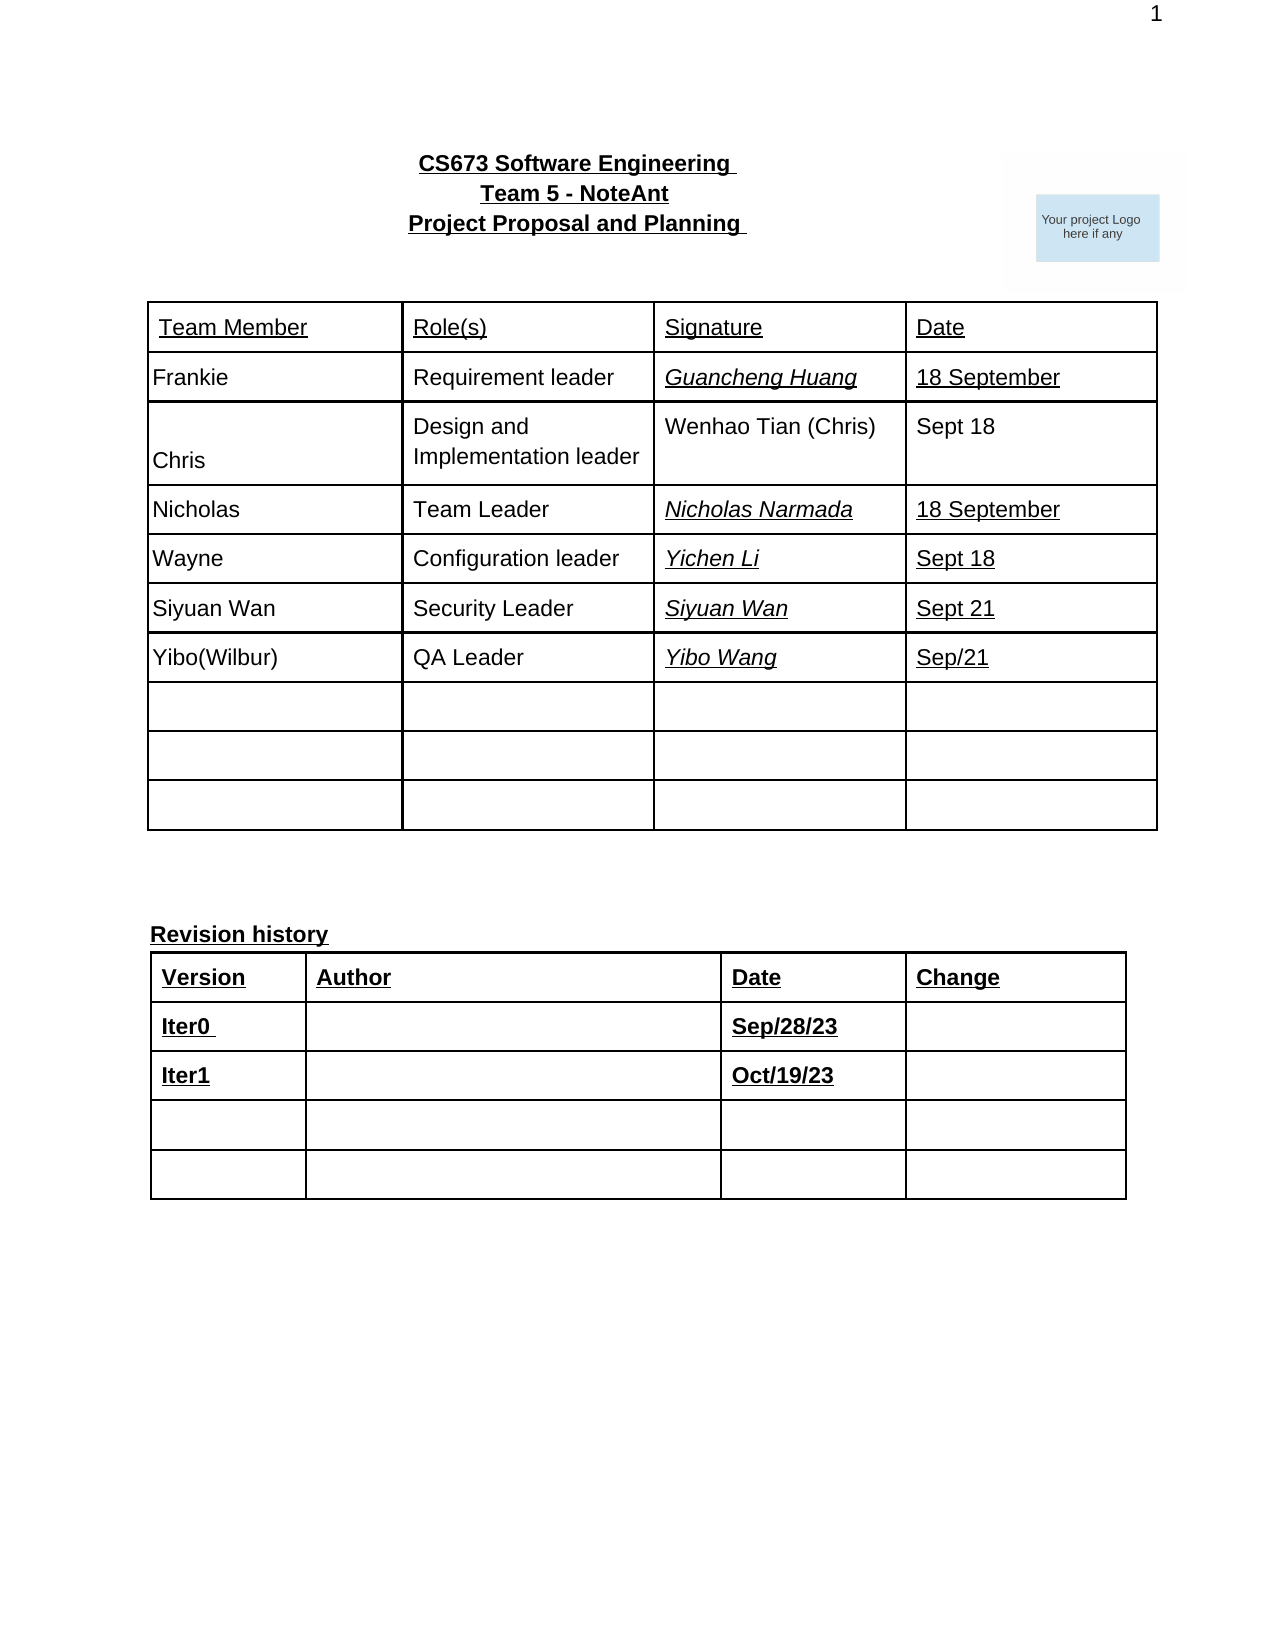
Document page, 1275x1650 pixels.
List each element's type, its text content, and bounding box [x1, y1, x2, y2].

table_cell [907, 683, 1156, 730]
table_cell Yibo Wang [655, 634, 905, 681]
table_cell Nicholas [149, 486, 401, 533]
table_cell [907, 1052, 1125, 1099]
table_cell [149, 732, 401, 779]
table_cell Configuration leader [404, 535, 653, 582]
table_cell Nicholas Narmada [655, 486, 905, 533]
table_cell Security Leader [404, 584, 653, 631]
table_cell Guancheng Huang [655, 353, 905, 400]
table_cell [907, 1151, 1125, 1198]
table_cell Team Leader [404, 486, 653, 533]
text Team 5 - NoteAnt [150, 180, 1001, 207]
table_cell 18 September [907, 353, 1156, 400]
table_cell Sept 21 [907, 584, 1156, 631]
table_cell Wayne [149, 535, 401, 582]
table_cell [722, 1151, 905, 1198]
table_cell [722, 1101, 905, 1148]
table_cell Iter0 [152, 1003, 305, 1050]
table_cell Sept 18 [907, 535, 1156, 582]
table_cell [307, 1101, 720, 1148]
table_cell Sept 18 [907, 403, 1156, 484]
table_cell [152, 1151, 305, 1198]
table_header Date [907, 303, 1156, 351]
table_cell Sep/21 [907, 634, 1156, 681]
table_header Signature [655, 303, 905, 351]
table_header Date [722, 954, 905, 1001]
table_cell [907, 1101, 1125, 1148]
table_cell [404, 781, 653, 828]
table_header Version [152, 954, 305, 1001]
table_cell Siyuan Wan [655, 584, 905, 631]
text Revision history [150, 921, 1162, 948]
table_cell [404, 732, 653, 779]
table_cell Frankie [149, 353, 401, 400]
table_cell [655, 683, 905, 730]
table_header Role(s) [404, 303, 653, 351]
table_cell [404, 683, 653, 730]
table_cell 18 September [907, 486, 1156, 533]
table_cell Iter1 [152, 1052, 305, 1099]
table_cell [907, 781, 1156, 828]
picture [1001, 153, 1188, 293]
table_cell Chris [149, 403, 401, 484]
table_cell Yibo(Wilbur) [149, 634, 401, 681]
table_cell Yichen Li [655, 535, 905, 582]
table_cell [655, 781, 905, 828]
text Project Proposal and Planning [150, 210, 1001, 237]
table_cell Wenhao Tian (Chris) [655, 403, 905, 484]
table_cell QA Leader [404, 634, 653, 681]
table_cell Requirement leader [404, 353, 653, 400]
table_header Author [307, 954, 720, 1001]
table_cell [152, 1101, 305, 1148]
table_cell [149, 781, 401, 828]
table_cell Oct/19/23 [722, 1052, 905, 1099]
table_cell Design and Implementation leader [404, 403, 653, 484]
table_cell Sep/28/23 [722, 1003, 905, 1050]
table_header Change [907, 954, 1125, 1001]
table_header Team Member [149, 303, 401, 351]
table_cell [307, 1003, 720, 1050]
table_cell [307, 1052, 720, 1099]
table_cell [907, 1003, 1125, 1050]
table_cell Siyuan Wan [149, 584, 401, 631]
text CS673 Software Engineering [150, 150, 1162, 176]
table_cell [907, 732, 1156, 779]
table_cell [655, 732, 905, 779]
table_cell [149, 683, 401, 730]
table_cell [307, 1151, 720, 1198]
